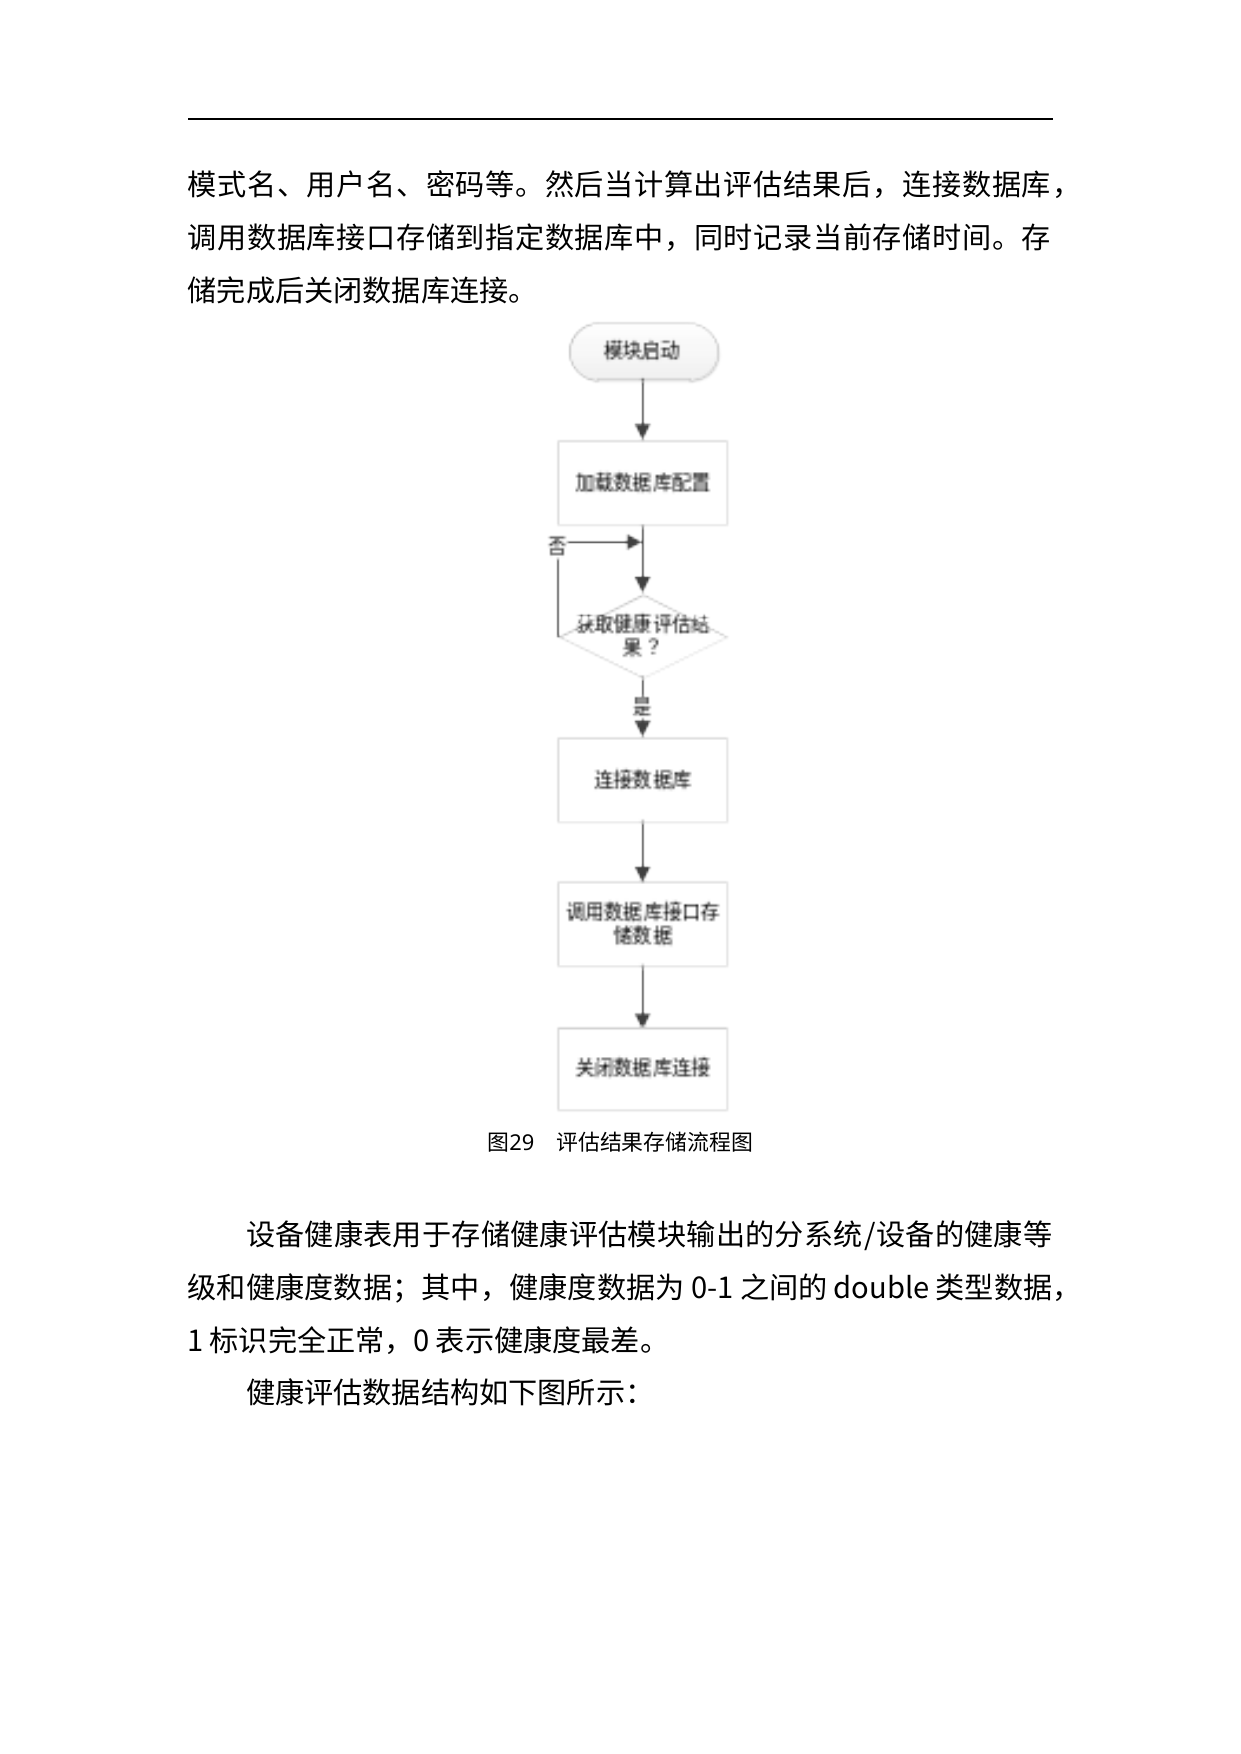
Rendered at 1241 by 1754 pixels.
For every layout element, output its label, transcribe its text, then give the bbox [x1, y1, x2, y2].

text 评估结果存储流程图 [187, 1125, 1053, 1157]
text 设备健康表用于存储健康评估模块输出的分系统/设备的健康等级和健康度数据；其中，健康度数据为0-1之间的double类型数据，1标识完全正常，0表示健康度最差。 [187, 1211, 1053, 1359]
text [187, 162, 1053, 310]
text 健康评估数据结构如下图所示： [187, 1370, 1053, 1412]
